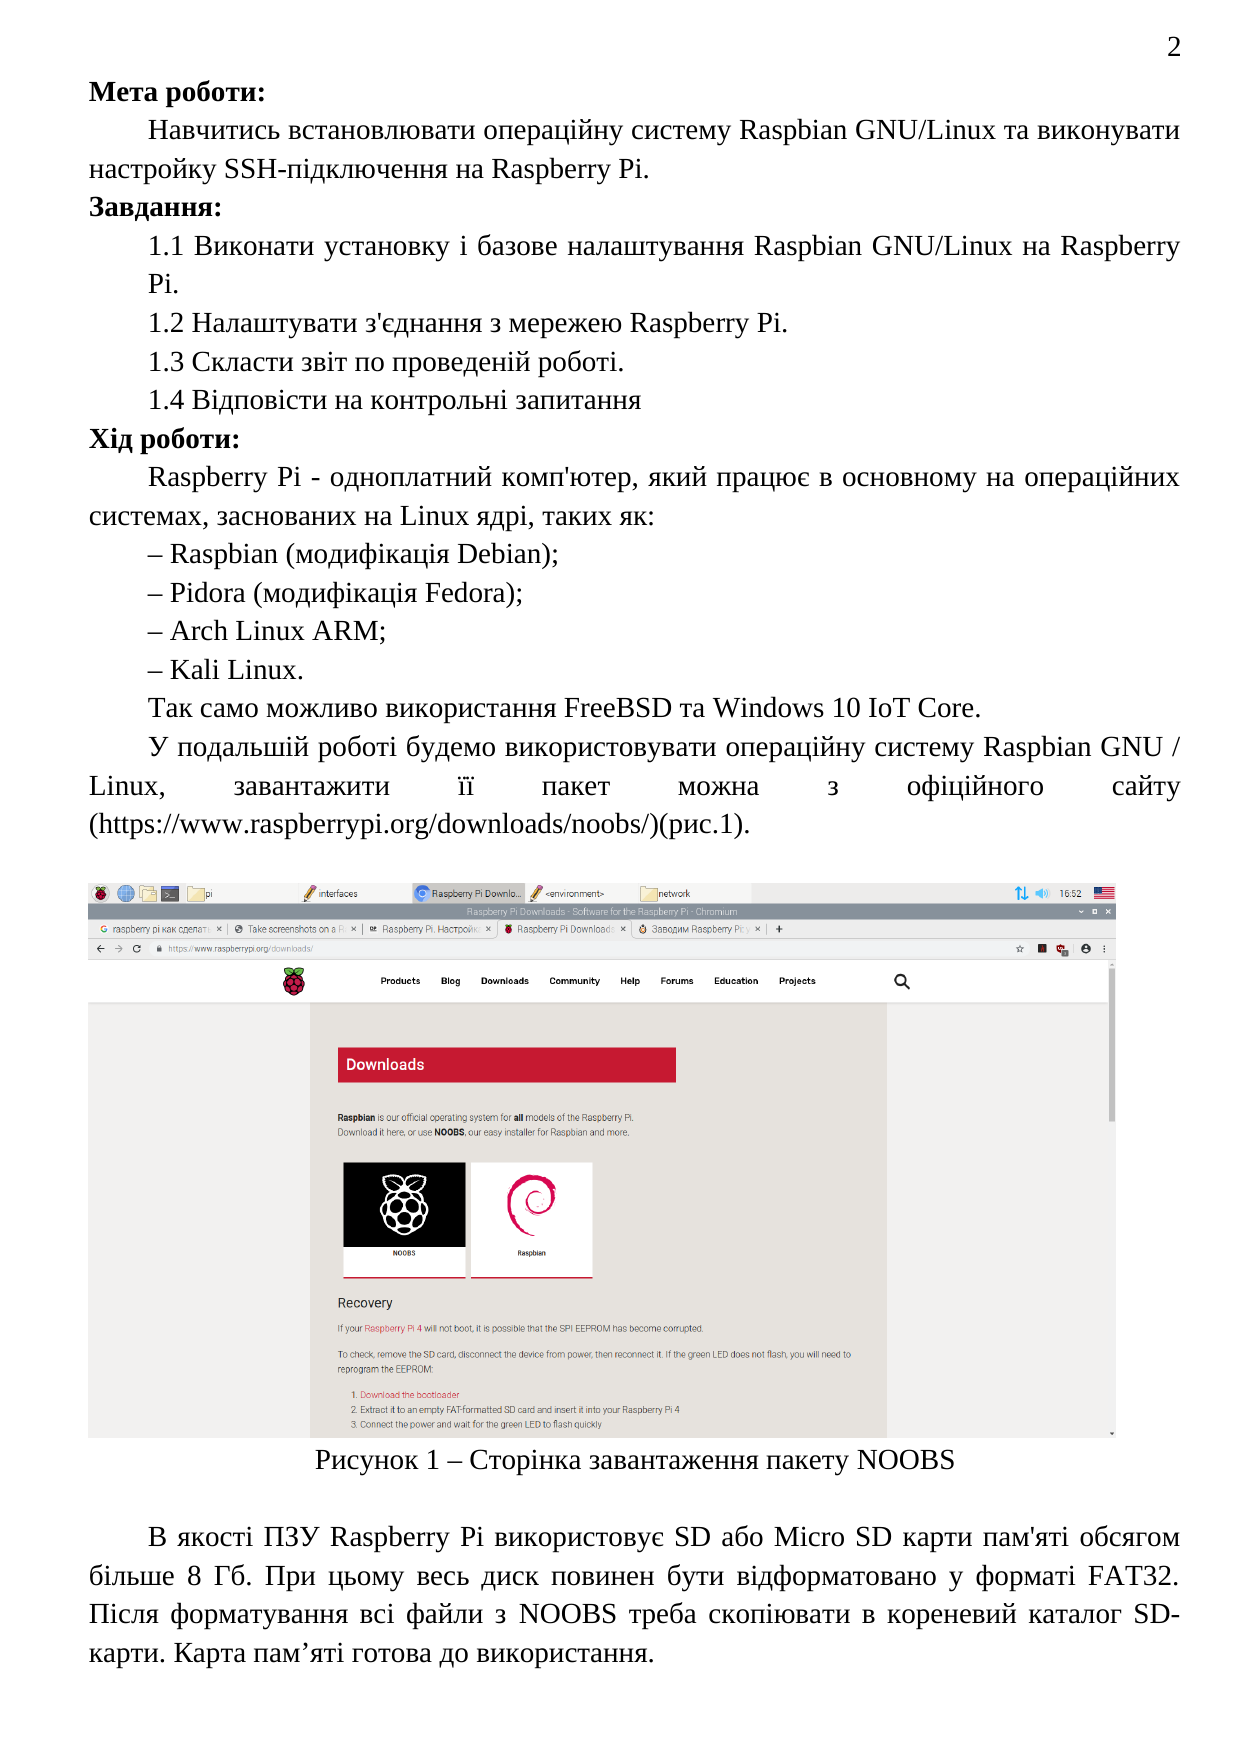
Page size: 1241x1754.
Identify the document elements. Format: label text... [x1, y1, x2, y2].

text ‒ Pidora (модифікація Fedora); [89, 575, 1181, 608]
text 1.2 Налаштувати з'єднання з мережею Raspberry Pi. [148, 305, 1181, 339]
text Так само можливо використання FreeBSD та Windows 10 IoT Core. [89, 691, 1181, 724]
text Мета роботи: [89, 74, 1181, 107]
text Raspberry Pi - одноплатний комп'ютер, який працює в основному на операційних системах, заснованих на Linux ядрі, таких як: [89, 459, 1181, 531]
text В якості ПЗУ Raspberry Pi використовує SD або Micro SD карти пам'яті обсягом більше 8 Гб. При цьому весь диск повинен бути відформатовано у форматі FAT32. Після форматування всі файли з NOOBS треба скопіювати в кореневий каталог SD-карти. Карта пам’яті готова до використання. [89, 1519, 1181, 1669]
text ‒ Kali Linux. [89, 652, 1181, 686]
subtitle Хiд роботи: [89, 421, 1181, 454]
text ‒ Arch Linux ARM; [89, 613, 1181, 647]
text ‒ Raspbian (модифікація Debian); [89, 536, 1181, 570]
text 1.3 Скласти звіт по проведеній роботі. [148, 344, 1181, 377]
text Навчитись встановлювати операційну систему Raspbian GNU/Linux та виконувати настройку SSH-підключення на Raspberry Pi. [89, 112, 1181, 184]
text 1.4 Відповісти на контрольні запитання [148, 382, 1181, 416]
text 1.1 Виконати установку і базове налаштування Raspbian GNU/Linux на Raspberry Pi. [148, 228, 1181, 300]
subtitle Завдання: [89, 189, 1181, 223]
picture [88, 883, 1116, 1438]
text У подальшій роботі будемо використовувати операційну систему Raspbian GNU / Linux, завантажити її пакет можна з офіційного сайту (https://www.raspberrypi.org/downloads/noobs/)(рис.1). [89, 729, 1181, 840]
text Рисунок 1 – Сторінка завантаження пакету NOOBS [89, 1442, 1181, 1476]
